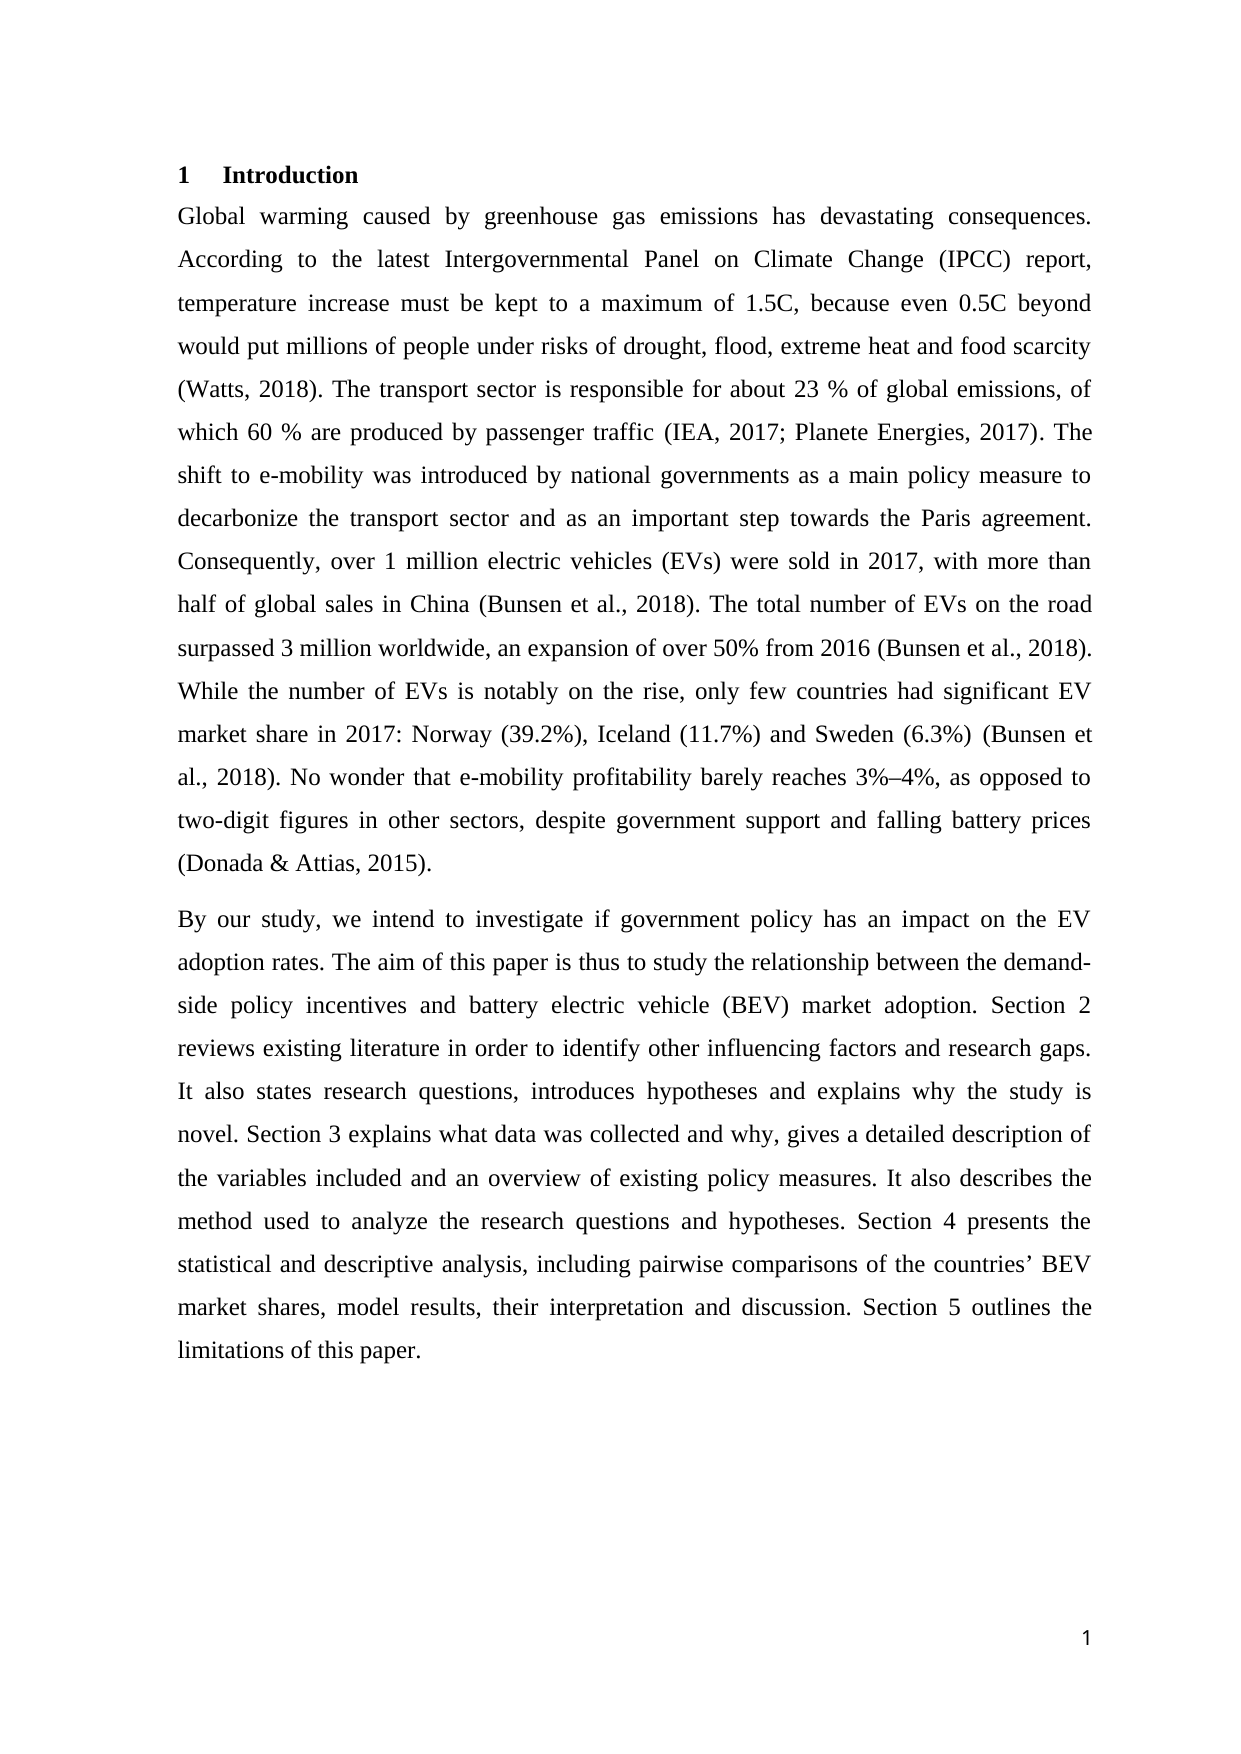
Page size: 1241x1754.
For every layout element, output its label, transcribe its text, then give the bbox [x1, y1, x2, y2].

text By our study, we intend to investigate if government policy has an impact on the EV adoption rates. The aim of this paper is thus to study the relationship between the demand-side policy incentives and battery electric vehicle (BEV) market adoption. Section 2 reviews existing literature in order to identify other influencing factors and research gaps. It also states research questions, introduces hypotheses and explains why the study is novel. Section 3 explains what data was collected and why, gives a detailed description of the variables included and an overview of existing policy measures. It also describes the method used to analyze the research questions and hypotheses. Section 4 presents the statistical and descriptive analysis, including pairwise comparisons of the countries’ BEV market shares, model results, their interpretation and discussion. Section 5 outlines the limitations of this paper. [177, 904, 1092, 1364]
subtitle Introduction [177, 160, 1092, 189]
text Global warming caused by greenhouse gas emissions has devastating consequences. According to the latest Intergovernmental Panel on Climate Change (IPCC) report, temperature increase must be kept to a maximum of 1.5C, because even 0.5C beyond would put millions of people under risks of drought, flood, extreme heat and food scarcity (Watts, 2018). The transport sector is responsible for about 23 % of global emissions, of which 60 % are produced by passenger traffic (IEA, 2017; Planete Energies, 2017). The shift to e-mobility was introduced by national governments as a main policy measure to decarbonize the transport sector and as an important step towards the Paris agreement. Consequently, over 1 million electric vehicles (EVs) were sold in 2017, with more than half of global sales in China (Bunsen et al., 2018). The total number of EVs on the road surpassed 3 million worldwide, an expansion of over 50% from 2016 (Bunsen et al., 2018). While the number of EVs is notably on the rise, only few countries had significant EV market share in 2017: Norway (39.2%), Iceland (11.7%) and Sweden (6.3%) (Bunsen et al., 2018). No wonder that e-mobility profitability barely reaches 3%–4%, as opposed to two-digit figures in other sectors, despite government support and falling battery prices (Donada & Attias, 2015). [177, 201, 1092, 877]
